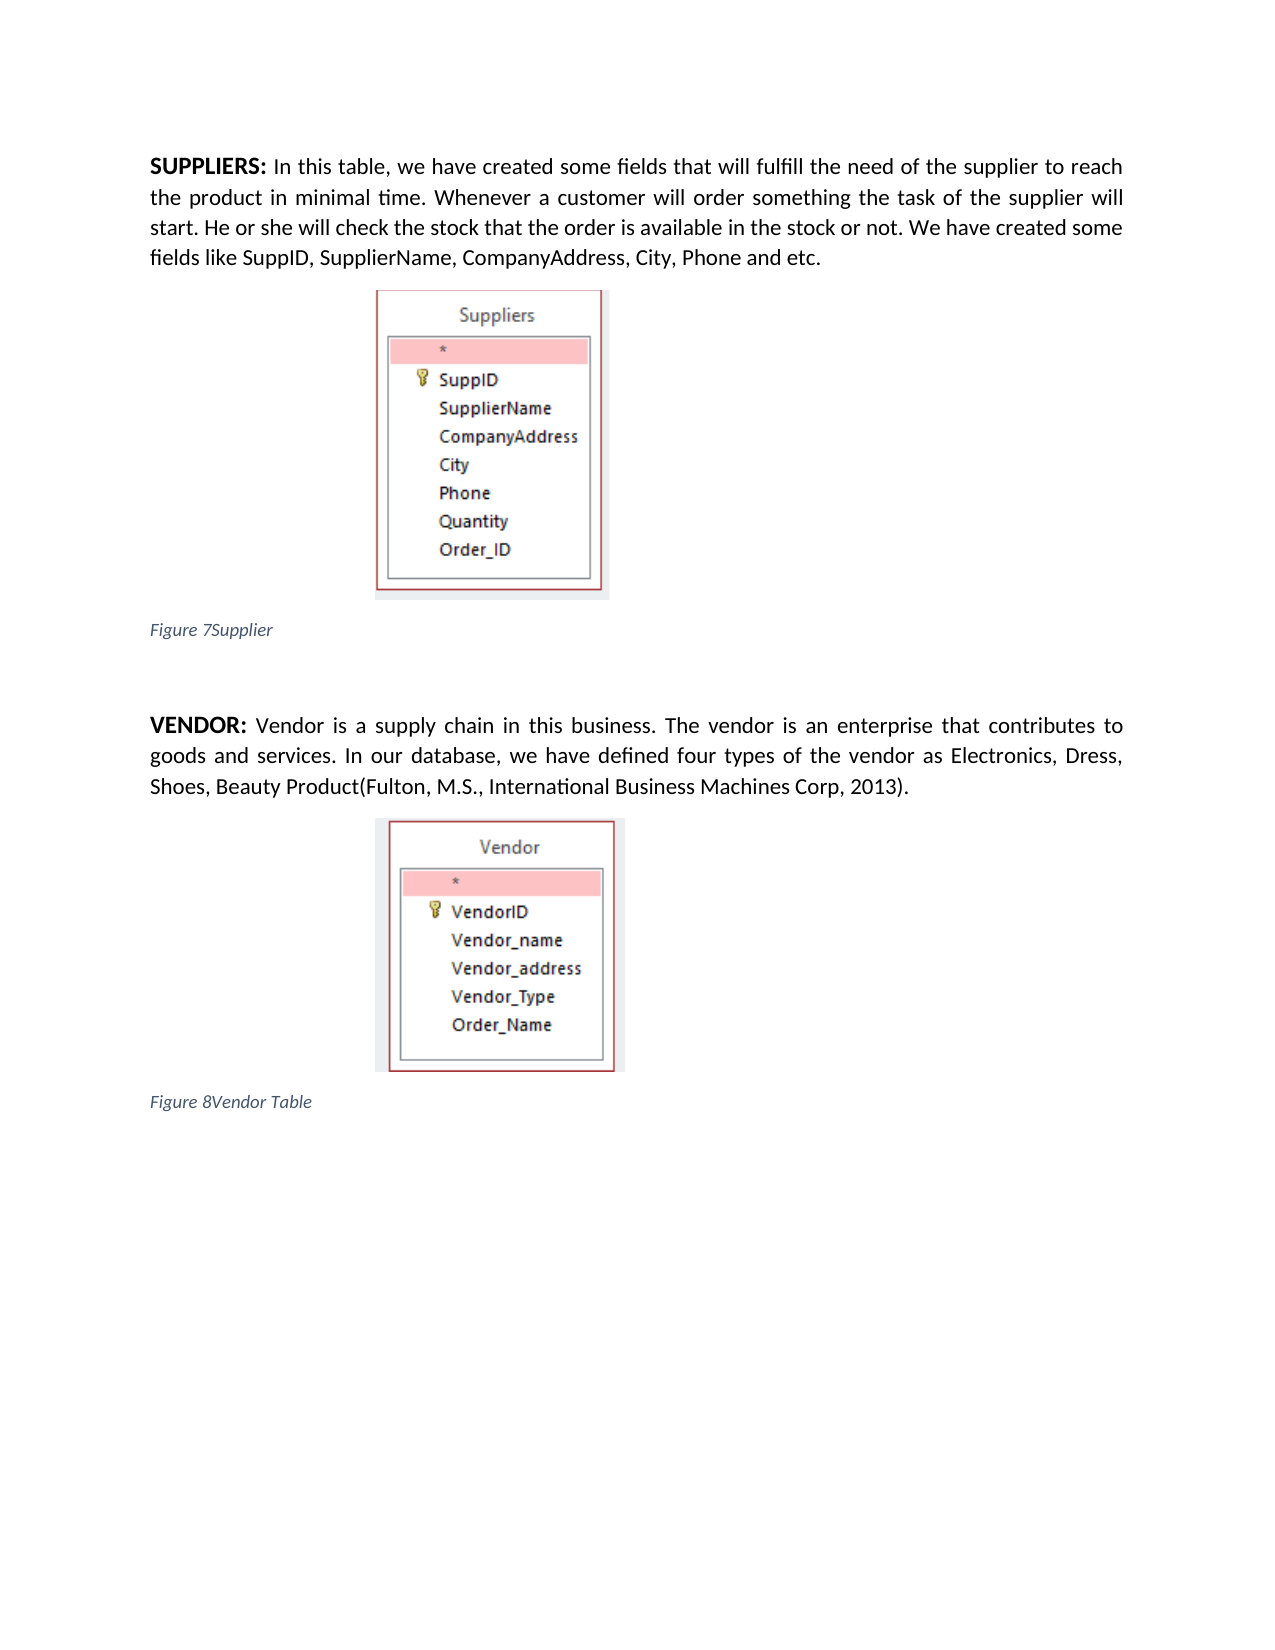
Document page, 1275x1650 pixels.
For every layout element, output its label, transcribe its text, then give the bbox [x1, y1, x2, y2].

picture [375, 290, 610, 600]
text Figure 8Vendor Table [150, 1091, 1125, 1113]
text VENDOR: Vendor is a supply chain in this business. The vendor is an enterprise that contributes to goods and services. In our database, we have defined four types of the vendor as Electronics, Dress, Shoes, Beauty Product(Fulton, M.S., International Business Machines Corp, 2013). [150, 709, 1125, 800]
picture [375, 818, 625, 1072]
text SUPPLIERS: In this table, we have created some fields that will fulfill the need of the supplier to reach the product in minimal time. Whenever a customer will order something the task of the supplier will start. He or she will check the stock that the order is available in the stock or not. We have created some fields like SuppID, SupplierName, CompanyAddress, City, Phone and etc. [150, 150, 1125, 271]
text Figure 7Supplier [150, 618, 1125, 641]
